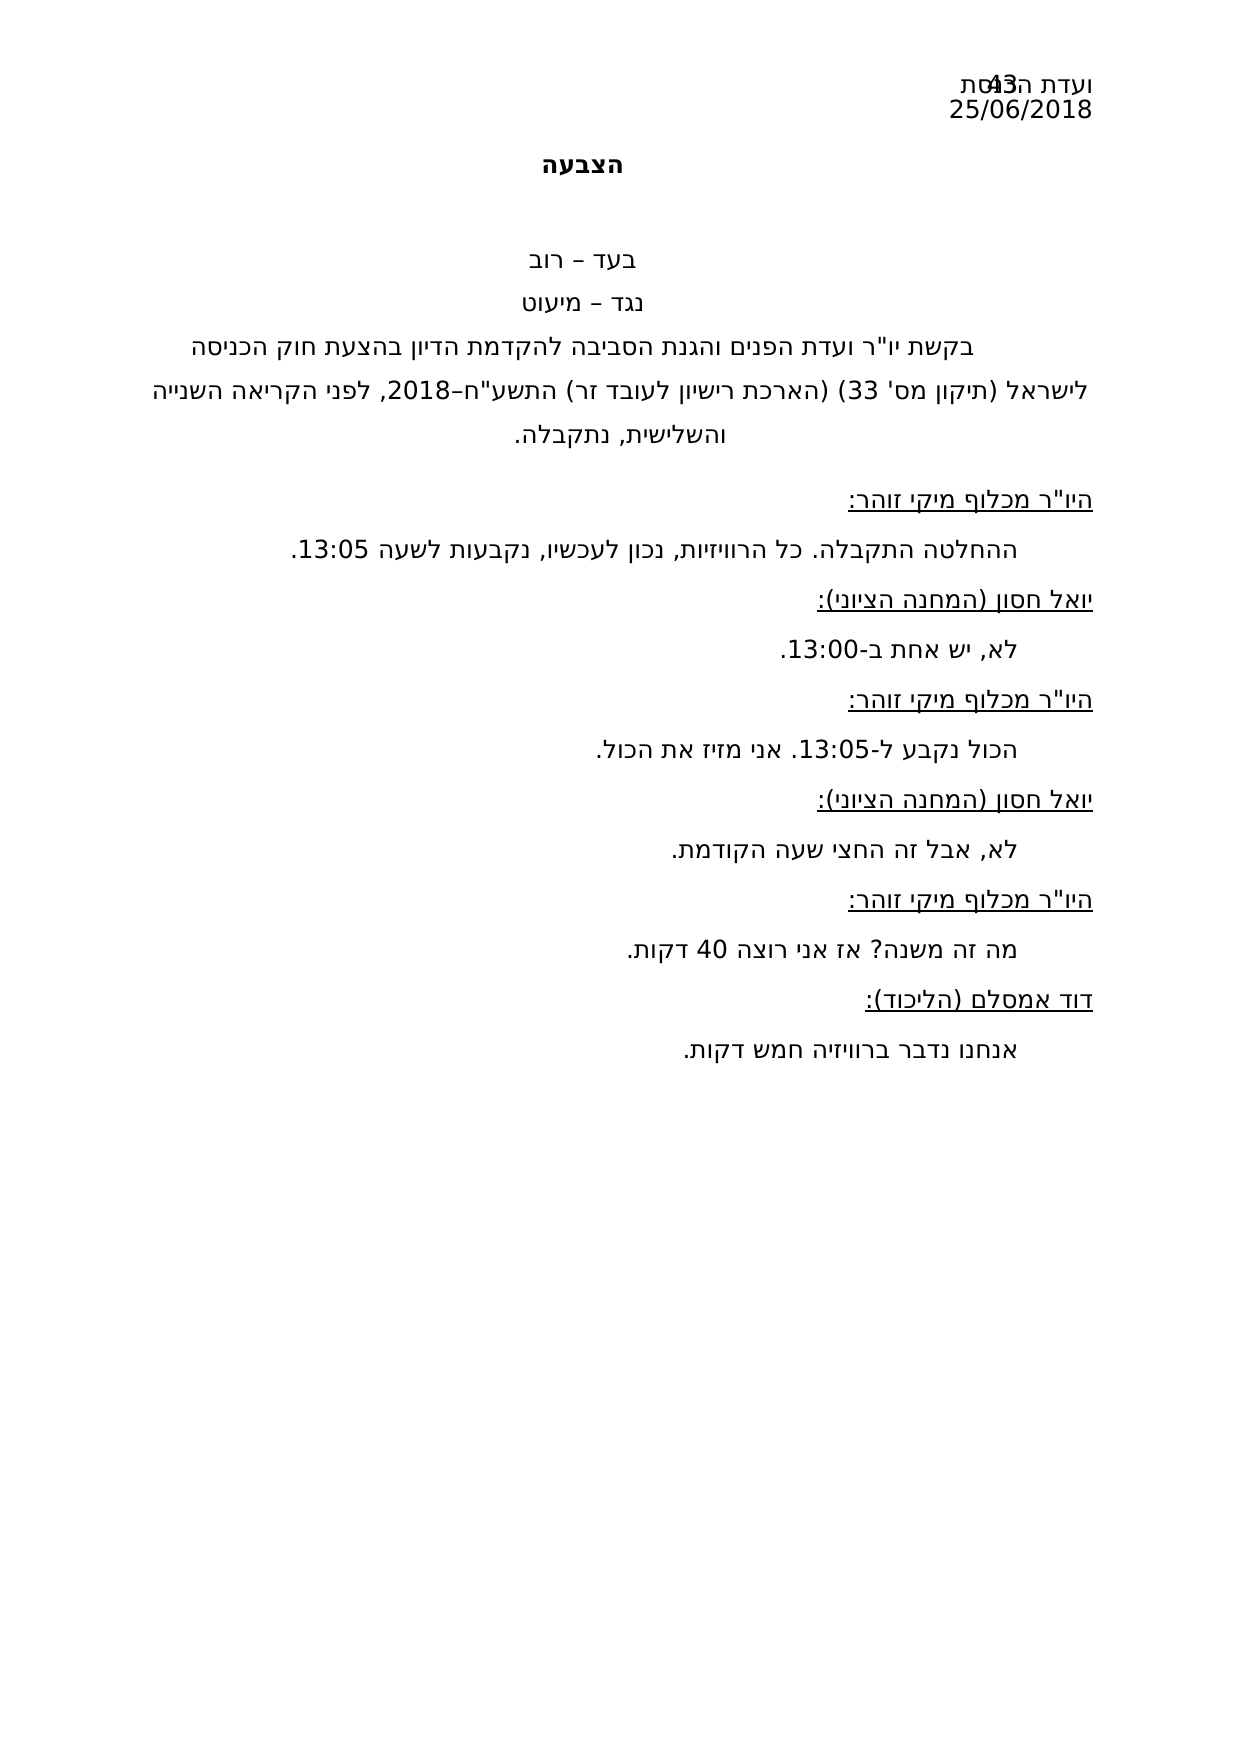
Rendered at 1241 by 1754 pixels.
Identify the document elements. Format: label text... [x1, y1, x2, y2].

text מה זה משנה? אז אני רוצה 40 דקות. [147, 938, 1093, 963]
text לא, אבל זה החצי שעה הקודמת. [147, 838, 1093, 863]
text אנחנו נדבר ברוויזיה חמש דקות. [147, 1038, 1093, 1063]
text הכול נקבע ל-13:05. אני מזיז את הכול. [147, 738, 1093, 763]
text ההחלטה התקבלה. כל הרוויזיות, נכון לעכשיו, נקבעות לשעה 13:05. [147, 538, 1093, 563]
text לא, יש אחת ב-13:00. [147, 638, 1093, 663]
text בקשת יו"ר ועדת הפנים והגנת הסביבה להקדמת הדיון בהצעת חוק הכניסה לישראל (תיקון מס' 33) (הארכת רישיון לעובד זר) התשע"ח–2018, לפני הקריאה השנייה והשלישית, נתקבלה. [147, 332, 1093, 449]
text הצבעה [147, 150, 1093, 179]
text נגד – מיעוט [147, 288, 1093, 318]
text בעד – רוב [147, 245, 1093, 274]
